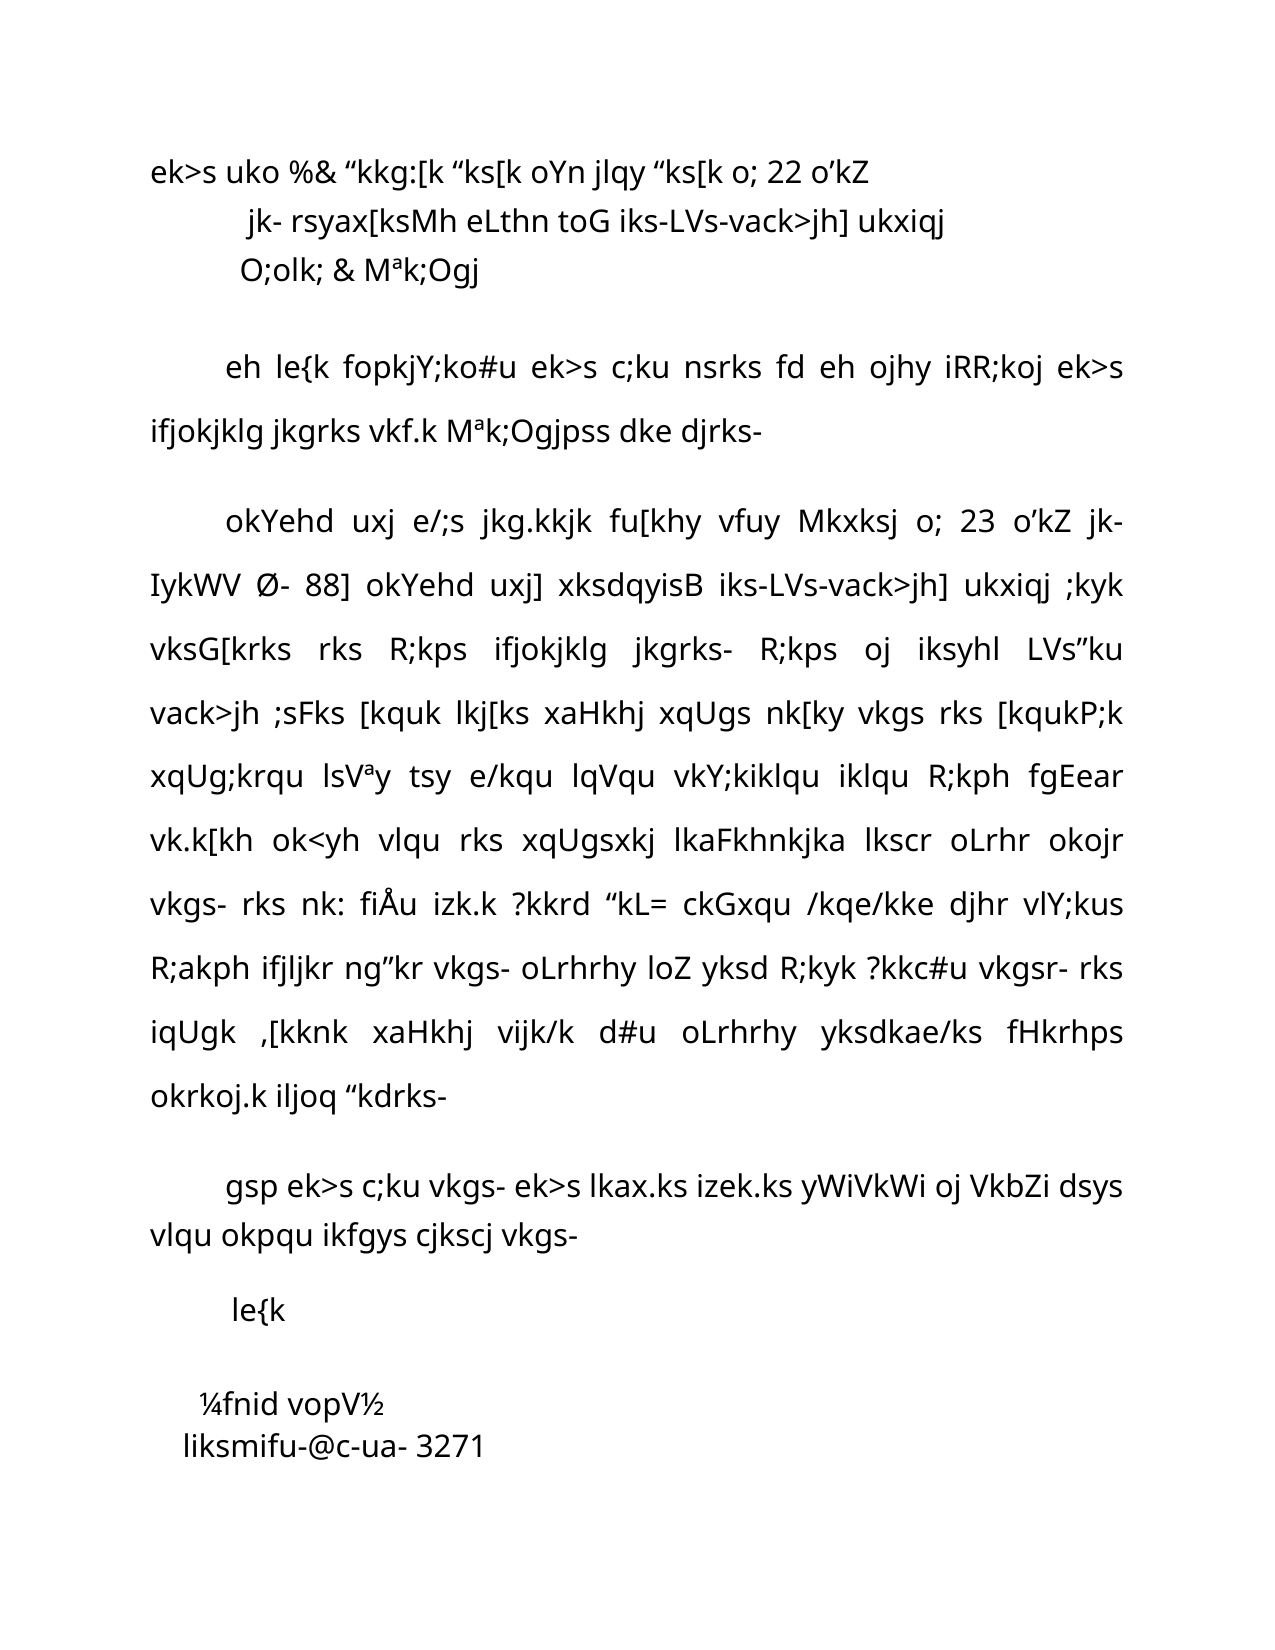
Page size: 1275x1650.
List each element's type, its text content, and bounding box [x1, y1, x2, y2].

text jk- rsyax[ksMh eLthn toG iks-LVs-vack>jh] ukxiqj [150, 199, 1125, 242]
text O;olk; & Mªk;Ogj [150, 248, 1125, 291]
text okYehd uxj e/;s jkg.kkjk fu[khy vfuy Mkxksj o; 23 o’kZ jk- IykWV Ø- 88] okYehd uxj] xksdqyisB iks-LVs-vack>jh] ukxiqj ;kyk vksG[krks rks R;kps ifjokjklg jkgrks- R;kps oj iksyhl LVs”ku vack>jh ;sFks [kquk lkj[ks xaHkhj xqUgs nk[ky vkgs rks [kqukP;k xqUg;krqu lsVªy tsy e/kqu lqVqu vkY;kiklqu iklqu R;kph fgEear vk.k[kh ok<yh vlqu rks xqUgsxkj lkaFkhnkjka lkscr oLrhr okojr vkgs- rks nk: fiÅu izk.k ?kkrd “kL= ckGxqu /kqe/kke djhr vlY;kus R;akph ifjljkr ng”kr vkgs- oLrhrhy loZ yksd R;kyk ?kkc#u vkgsr- rks iqUgk ,[kknk xaHkhj vijk/k d#u oLrhrhy yksdkae/ks fHkrhps okrkoj.k iljoq “kdrks- [150, 499, 1125, 1116]
text liksmifu-@c-ua- 3271 [150, 1424, 1125, 1467]
text eh le{k fopkjY;ko#u ek>s c;ku nsrks fd eh ojhy iRR;koj ek>s ifjokjklg jkgrks vkf.k Mªk;Ogjpss dke djrks- [150, 345, 1125, 452]
text ek>s uko %& “kkg:[k “ks[k oYn jlqy “ks[k o; 22 o’kZ [150, 150, 1125, 193]
text le{k [150, 1288, 1125, 1330]
text ¼fnid vopV½ [150, 1381, 1125, 1424]
text gsp ek>s c;ku vkgs- ek>s lkax.ks izek.ks yWiVkWi oj VkbZi dsys vlqu okpqu ikfgys cjkscj vkgs- [150, 1164, 1125, 1255]
